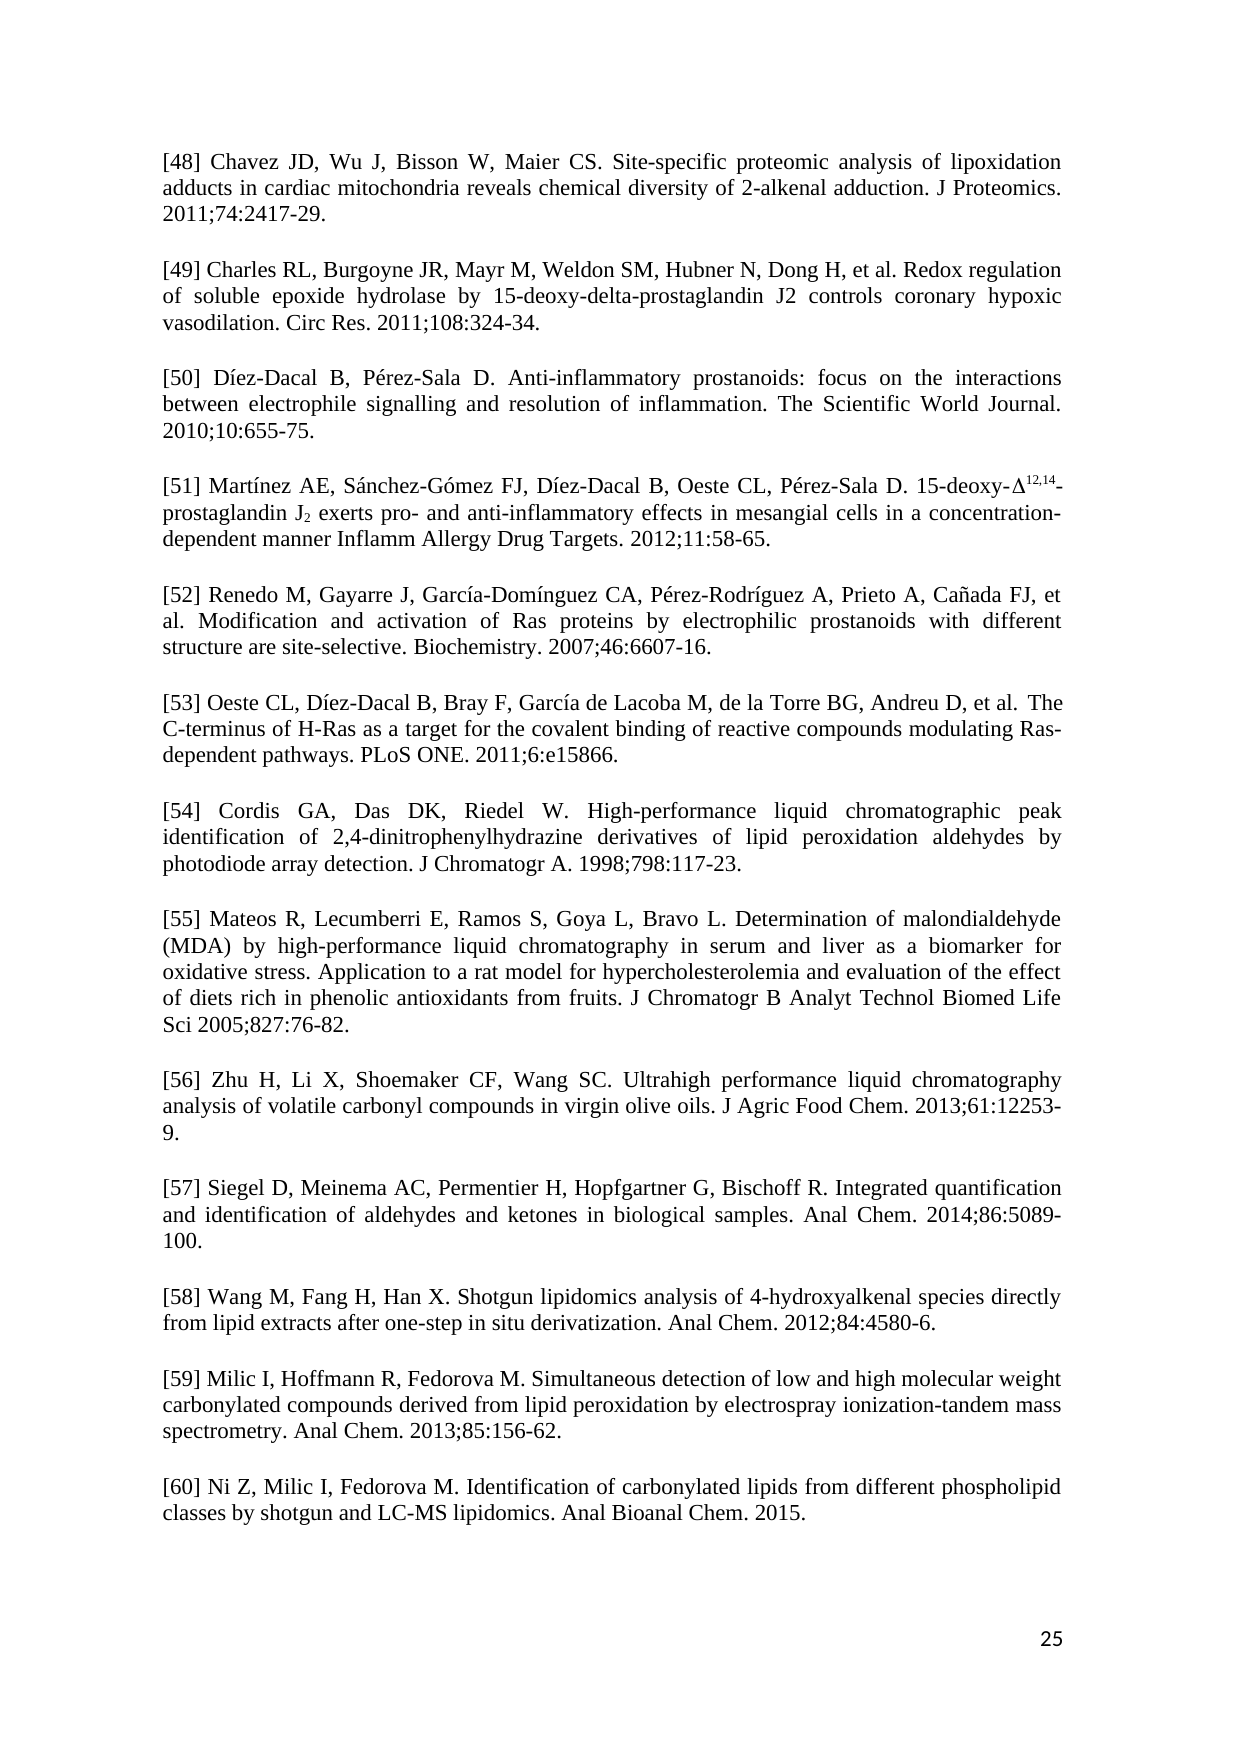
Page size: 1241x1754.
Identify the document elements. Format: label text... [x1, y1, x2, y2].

list [52] Renedo M, Gayarre J, García-Domínguez CA, Pérez-Rodríguez A, Prieto A, Cañada FJ, et al. Modification and activation of Ras proteins by electrophilic prostanoids with different structure are site-selective. Biochemistry. 2007;46:6607-16. [162, 581, 1063, 660]
list [55] Mateos R, Lecumberri E, Ramos S, Goya L, Bravo L. Determination of malondialdehyde (MDA) by high-performance liquid chromatography in serum and liver as a biomarker for oxidative stress. Application to a rat model for hypercholesterolemia and evaluation of the effect of diets rich in phenolic antioxidants from fruits. J Chromatogr B Analyt Technol Biomed Life Sci 2005;827:76-82. [162, 905, 1063, 1037]
list [60] Ni Z, Milic I, Fedorova M. Identification of carbonylated lipids from different phospholipid classes by shotgun and LC-MS lipidomics. Anal Bioanal Chem. 2015. [162, 1473, 1063, 1526]
list [57] Siegel D, Meinema AC, Permentier H, Hopfgartner G, Bischoff R. Integrated quantification and identification of aldehydes and ketones in biological samples. Anal Chem. 2014;86:5089-100. [162, 1174, 1063, 1253]
list [51] Martínez AE, Sánchez-Gómez FJ, Díez-Dacal B, Oeste CL, Pérez-Sala D. 15-deoxy-D12,14-prostaglandin J2 exerts pro- and anti-inflammatory effects in mesangial cells in a concentration-dependent manner Inflamm Allergy Drug Targets. 2012;11:58-65. [162, 472, 1063, 551]
list [58] Wang M, Fang H, Han X. Shotgun lipidomics analysis of 4-hydroxyalkenal species directly from lipid extracts after one-step in situ derivatization. Anal Chem. 2012;84:4580-6. [162, 1283, 1063, 1335]
list [56] Zhu H, Li X, Shoemaker CF, Wang SC. Ultrahigh performance liquid chromatography analysis of volatile carbonyl compounds in virgin olive oils. J Agric Food Chem. 2013;61:12253-9. [162, 1066, 1063, 1145]
list [49] Charles RL, Burgoyne JR, Mayr M, Weldon SM, Hubner N, Dong H, et al. Redox regulation of soluble epoxide hydrolase by 15-deoxy-delta-prostaglandin J2 controls coronary hypoxic vasodilation. Circ Res. 2011;108:324-34. [162, 256, 1063, 335]
list [50] Díez-Dacal B, Pérez-Sala D. Anti-inflammatory prostanoids: focus on the interactions between electrophile signalling and resolution of inflammation. The Scientific World Journal. 2010;10:655-75. [162, 364, 1063, 443]
list [54] Cordis GA, Das DK, Riedel W. High-performance liquid chromatographic peak identification of 2,4-dinitrophenylhydrazine derivatives of lipid peroxidation aldehydes by photodiode array detection. J Chromatogr A. 1998;798:117-23. [162, 797, 1063, 876]
list [48] Chavez JD, Wu J, Bisson W, Maier CS. Site-specific proteomic analysis of lipoxidation adducts in cardiac mitochondria reveals chemical diversity of 2-alkenal adduction. J Proteomics. 2011;74:2417-29. [162, 148, 1063, 227]
list [53] Oeste CL, Díez-Dacal B, Bray F, García de Lacoba M, de la Torre BG, Andreu D, et al. The C-terminus of H-Ras as a target for the covalent binding of reactive compounds modulating Ras-dependent pathways. PLoS ONE. 2011;6:e15866. [162, 689, 1063, 768]
list [59] Milic I, Hoffmann R, Fedorova M. Simultaneous detection of low and high molecular weight carbonylated compounds derived from lipid peroxidation by electrospray ionization-tandem mass spectrometry. Anal Chem. 2013;85:156-62. [162, 1364, 1063, 1444]
